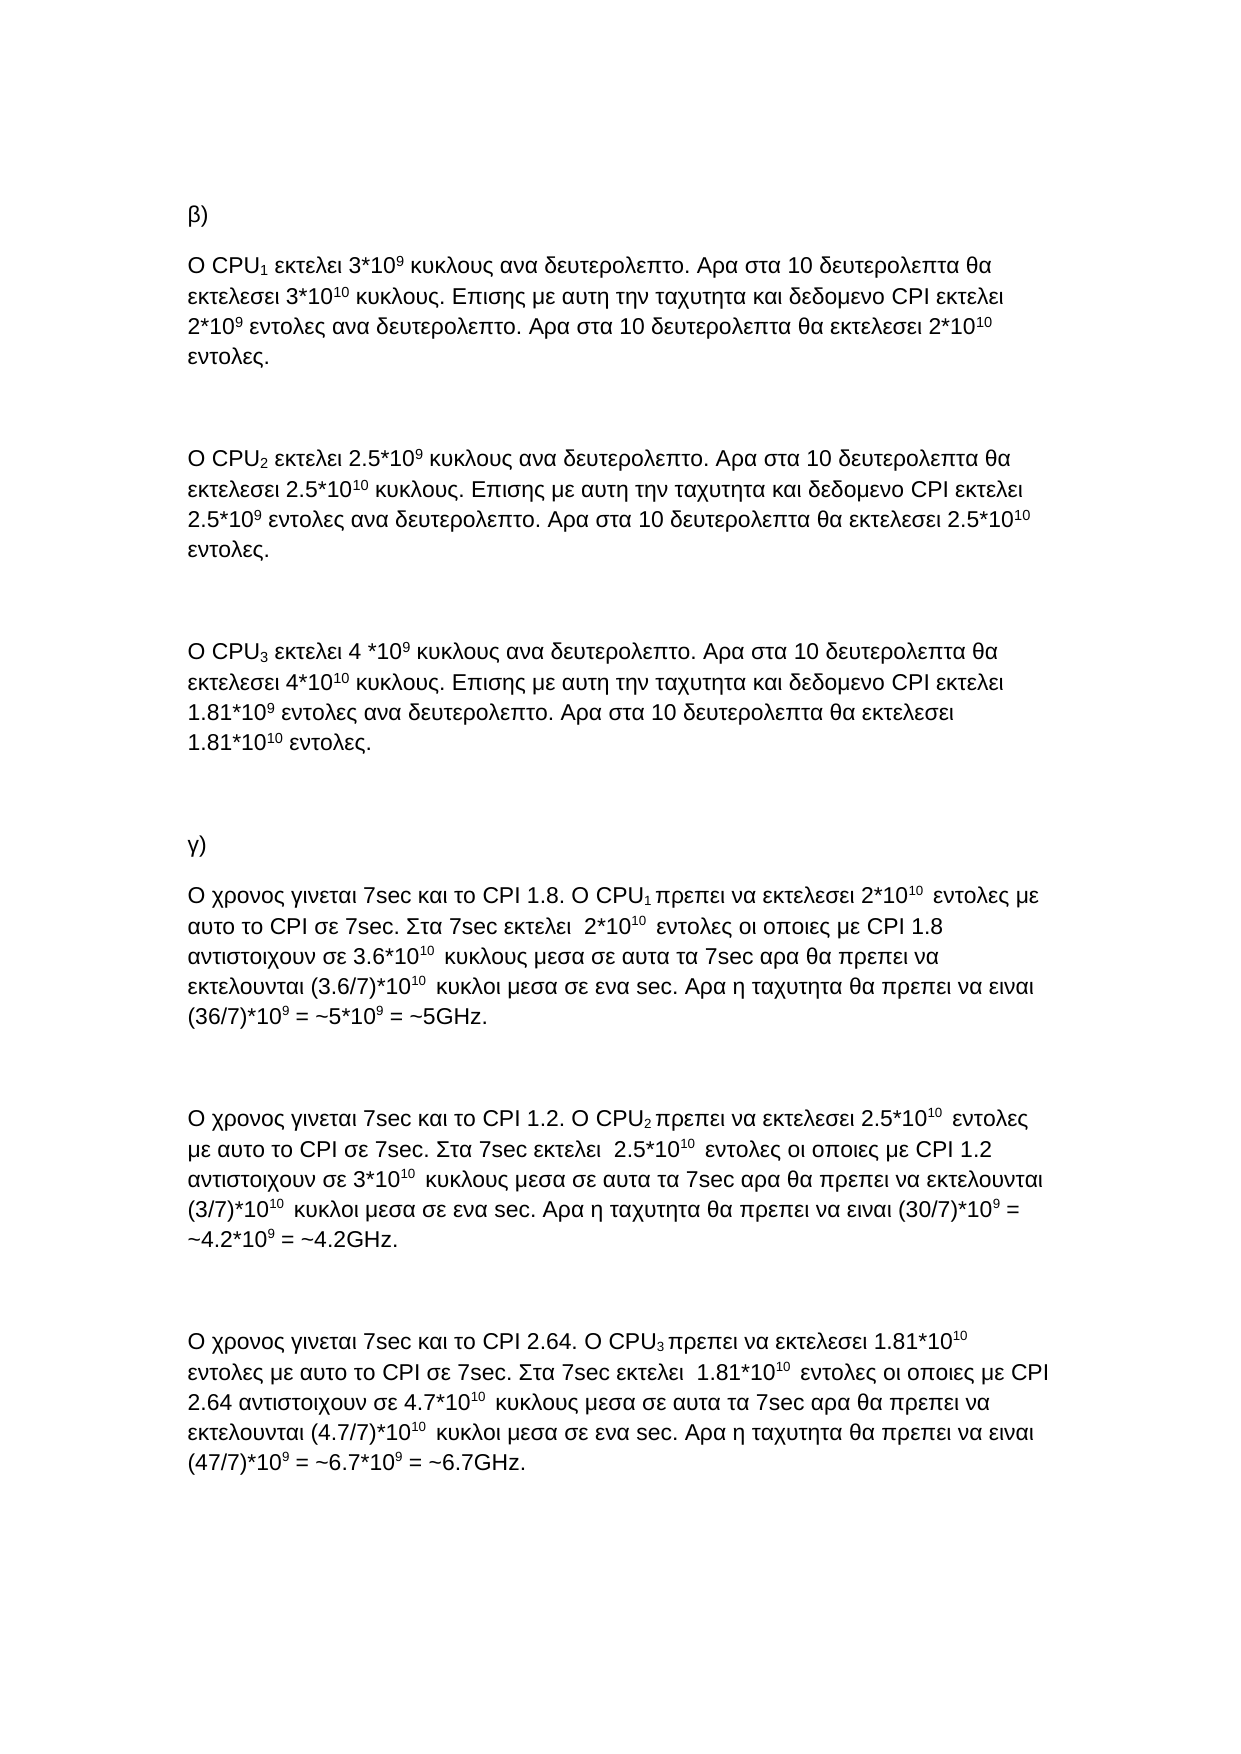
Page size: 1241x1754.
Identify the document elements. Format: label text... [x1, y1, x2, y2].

text Ο CPU1 εκτελει 3*109 κυκλους ανα δευτερολεπτο. Αρα στα 10 δευτερολεπτα θα εκτελεσει 3*1010 κυκλους. Επισης με αυτη την ταχυτητα και δεδομενο CPI εκτελει 2*109 εντολες ανα δευτερολεπτο. Αρα στα 10 δευτερολεπτα θα εκτελεσει 2*1010 εντολες. [187, 252, 1053, 369]
text Ο CPU3 εκτελει 4 *109 κυκλους ανα δευτερολεπτο. Αρα στα 10 δευτερολεπτα θα εκτελεσει 4*1010 κυκλους. Επισης με αυτη την ταχυτητα και δεδομενο CPI εκτελει 1.81*109 εντολες ανα δευτερολεπτο. Αρα στα 10 δευτερολεπτα θα εκτελεσει 1.81*1010 εντολες. [187, 638, 1053, 756]
text β) [187, 201, 1053, 227]
text γ) [187, 831, 1053, 858]
text Ο CPU2 εκτελει 2.5*109 κυκλους ανα δευτερολεπτο. Αρα στα 10 δευτερολεπτα θα εκτελεσει 2.5*1010 κυκλους. Επισης με αυτη την ταχυτητα και δεδομενο CPI εκτελει 2.5*109 εντολες ανα δευτερολεπτο. Αρα στα 10 δευτερολεπτα θα εκτελεσει 2.5*1010 εντολες. [187, 445, 1053, 563]
text Ο χρονος γινεται 7sec και το CPI 2.64. Ο CPU3 πρεπει να εκτελεσει 1.81*1010 εντολες με αυτο το CPI σε 7sec. Στα 7sec εκτελει 1.81*1010 εντολες οι οποιες με CPI 2.64 αντιστοιχουν σε 4.7*1010 κυκλους μεσα σε αυτα τα 7sec αρα θα πρεπει να εκτελουνται (4.7/7)*1010 κυκλοι μεσα σε ενα sec. Αρα η ταχυτητα θα πρεπει να ειναι (47/7)*109 = ~6.7*109 = ~6.7GHz. [187, 1328, 1053, 1476]
text Ο χρονος γινεται 7sec και το CPI 1.8. Ο CPU1 πρεπει να εκτελεσει 2*1010 εντολες με αυτο το CPI σε 7sec. Στα 7sec εκτελει 2*1010 εντολες οι οποιες με CPI 1.8 αντιστοιχουν σε 3.6*1010 κυκλους μεσα σε αυτα τα 7sec αρα θα πρεπει να εκτελουνται (3.6/7)*1010 κυκλοι μεσα σε ενα sec. Αρα η ταχυτητα θα πρεπει να ειναι (36/7)*109 = ~5*109 = ~5GHz. [187, 882, 1053, 1030]
text Ο χρονος γινεται 7sec και το CPI 1.2. Ο CPU2 πρεπει να εκτελεσει 2.5*1010 εντολες με αυτο το CPI σε 7sec. Στα 7sec εκτελει 2.5*1010 εντολες οι οποιες με CPI 1.2 αντιστοιχουν σε 3*1010 κυκλους μεσα σε αυτα τα 7sec αρα θα πρεπει να εκτελουνται (3/7)*1010 κυκλοι μεσα σε ενα sec. Αρα η ταχυτητα θα πρεπει να ειναι (30/7)*109 = ~4.2*109 = ~4.2GHz. [187, 1105, 1053, 1253]
